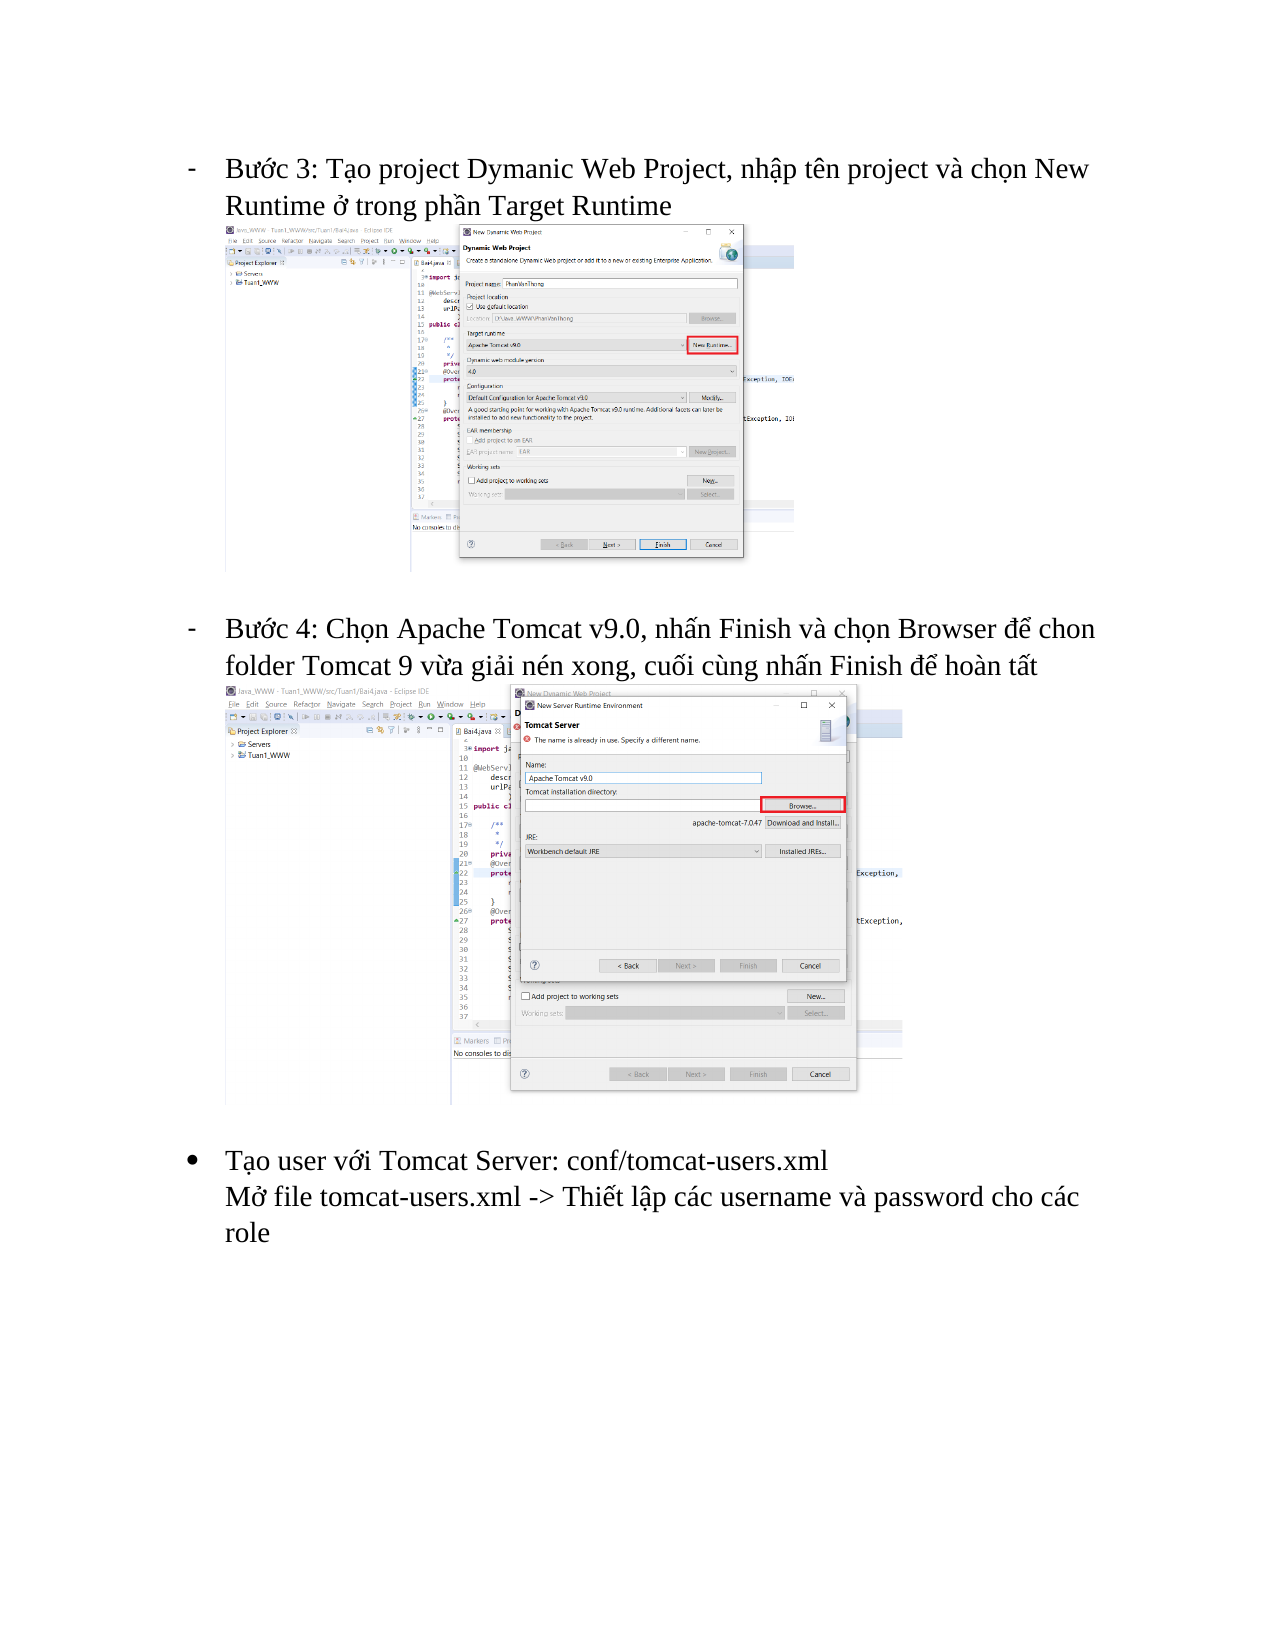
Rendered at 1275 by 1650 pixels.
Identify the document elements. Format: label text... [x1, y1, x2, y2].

picture [225, 684, 903, 1105]
picture [225, 224, 794, 572]
list Bước 3: Tạo project Dymanic Web Project, nhập tên project và chọn New Runtime ở trong phần Target Runtime [187, 150, 1125, 222]
list Tạo user với Tomcat Server: conf/tomcat-users.xml [187, 1143, 1125, 1176]
list Bước 4: Chọn Apache Tomcat v9.0, nhấn Finish và chọn Browser để chon folder Tomcat 9 vừa giải nén xong, cuối cùng nhấn Finish để hoàn tất [187, 610, 1125, 682]
list Mở file tomcat-users.xml -> Thiết lập các username và password cho các role [225, 1179, 1125, 1249]
